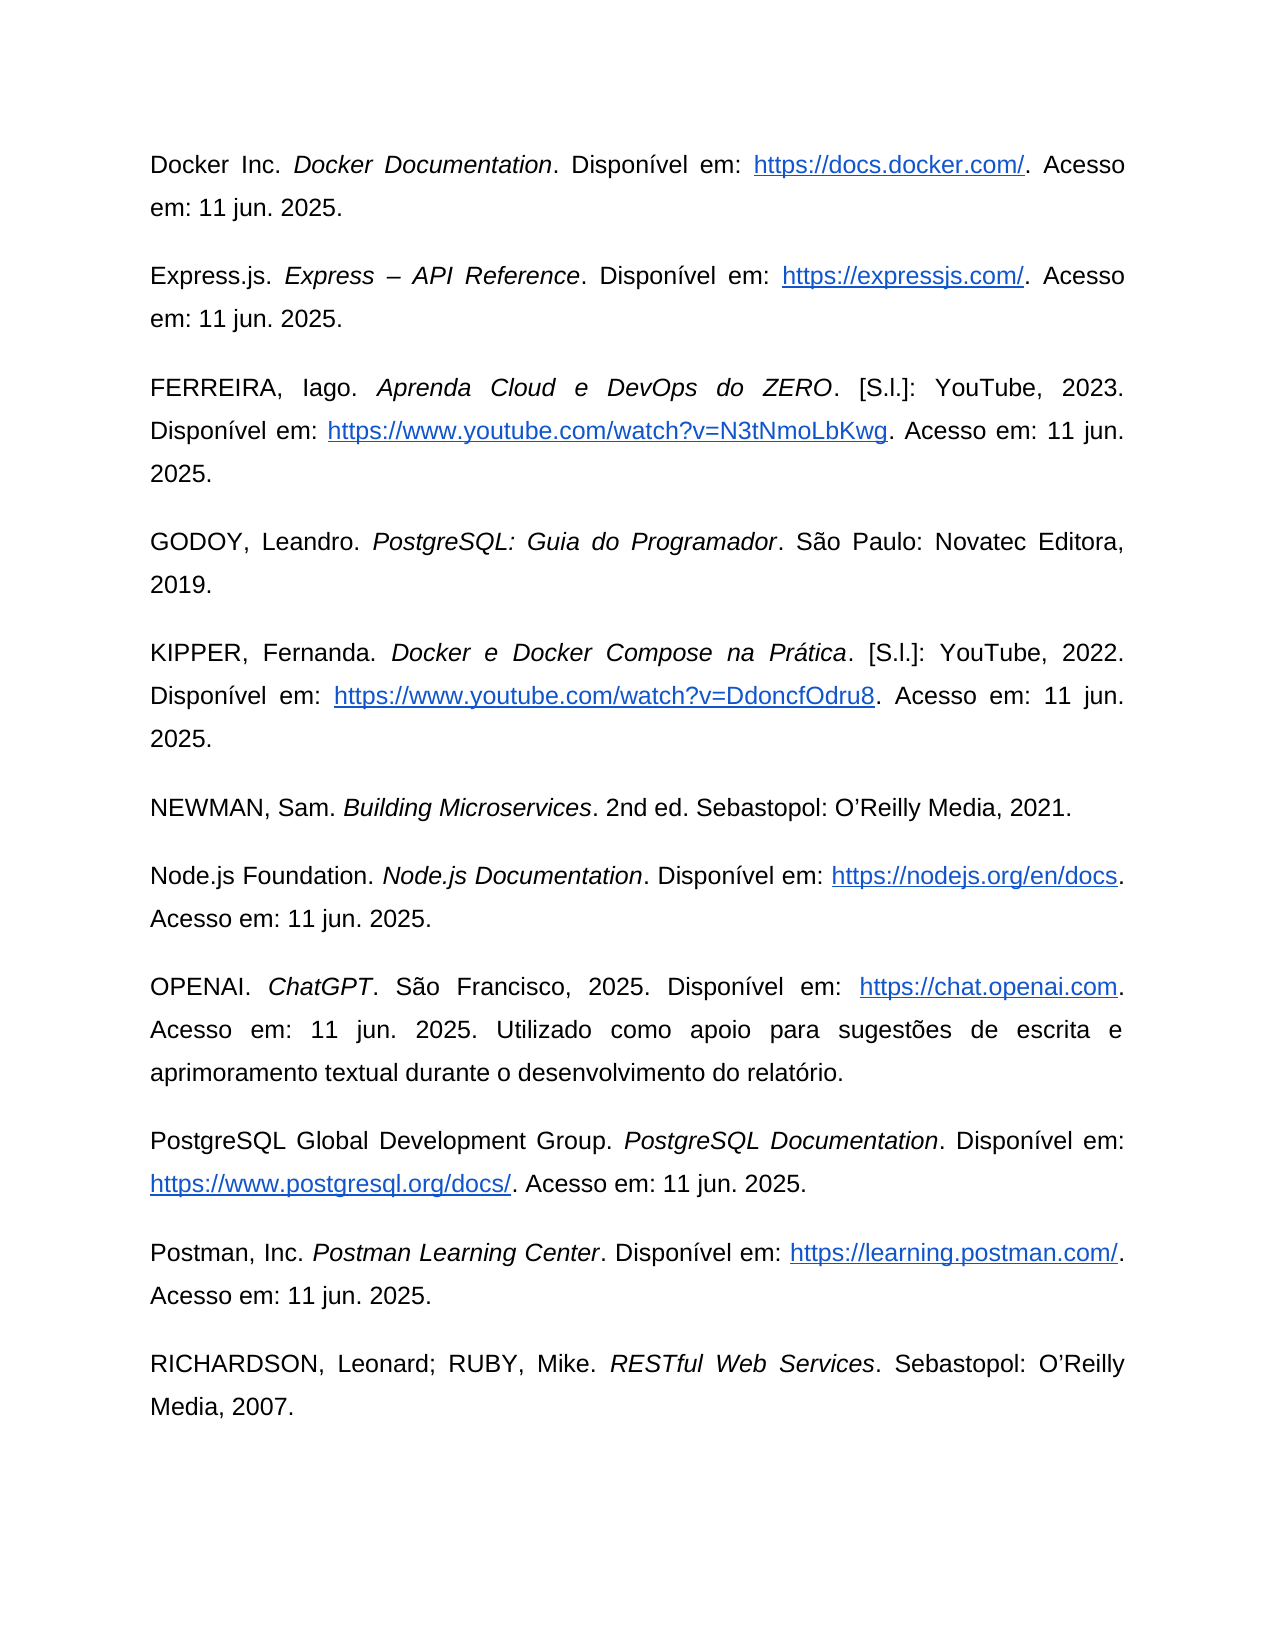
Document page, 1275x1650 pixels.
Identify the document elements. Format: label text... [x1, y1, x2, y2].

text OPENAI. ChatGPT. São Francisco, 2025. Disponível em: https://chat.openai.com. Acesso em: 11 jun. 2025. Utilizado como apoio para sugestões de escrita e aprimoramento textual durante o desenvolvimento do relatório. [150, 972, 1125, 1087]
text PostgreSQL Global Development Group. PostgreSQL Documentation. Disponível em: https://www.postgresql.org/docs/. Acesso em: 11 jun. 2025. [150, 1126, 1125, 1198]
text Node.js Foundation. Node.js Documentation. Disponível em: https://nodejs.org/en/docs. Acesso em: 11 jun. 2025. [150, 861, 1125, 932]
text Express.js. Express – API Reference. Disponível em: https://expressjs.com/. Acesso em: 11 jun. 2025. [150, 261, 1125, 333]
text NEWMAN, Sam. Building Microservices. 2nd ed. Sebastopol: O’Reilly Media, 2021. [150, 792, 1125, 821]
text KIPPER, Fernanda. Docker e Docker Compose na Prática. [S.l.]: YouTube, 2022. Disponível em: https://www.youtube.com/watch?v=DdoncfOdru8. Acesso em: 11 jun. 2025. [150, 638, 1125, 753]
text Docker Inc. Docker Documentation. Disponível em: https://docs.docker.com/. Acesso em: 11 jun. 2025. [150, 150, 1125, 222]
text Postman, Inc. Postman Learning Center. Disponível em: https://learning.postman.com/. Acesso em: 11 jun. 2025. [150, 1237, 1125, 1309]
text RICHARDSON, Leonard; RUBY, Mike. RESTful Web Services. Sebastopol: O’Reilly Media, 2007. [150, 1349, 1125, 1421]
text GODOY, Leandro. PostgreSQL: Guia do Programador. São Paulo: Novatec Editora, 2019. [150, 527, 1125, 599]
text FERREIRA, Iago. Aprenda Cloud e DevOps do ZERO. [S.l.]: YouTube, 2023. Disponível em: https://www.youtube.com/watch?v=N3tNmoLbKwg. Acesso em: 11 jun. 2025. [150, 372, 1125, 487]
